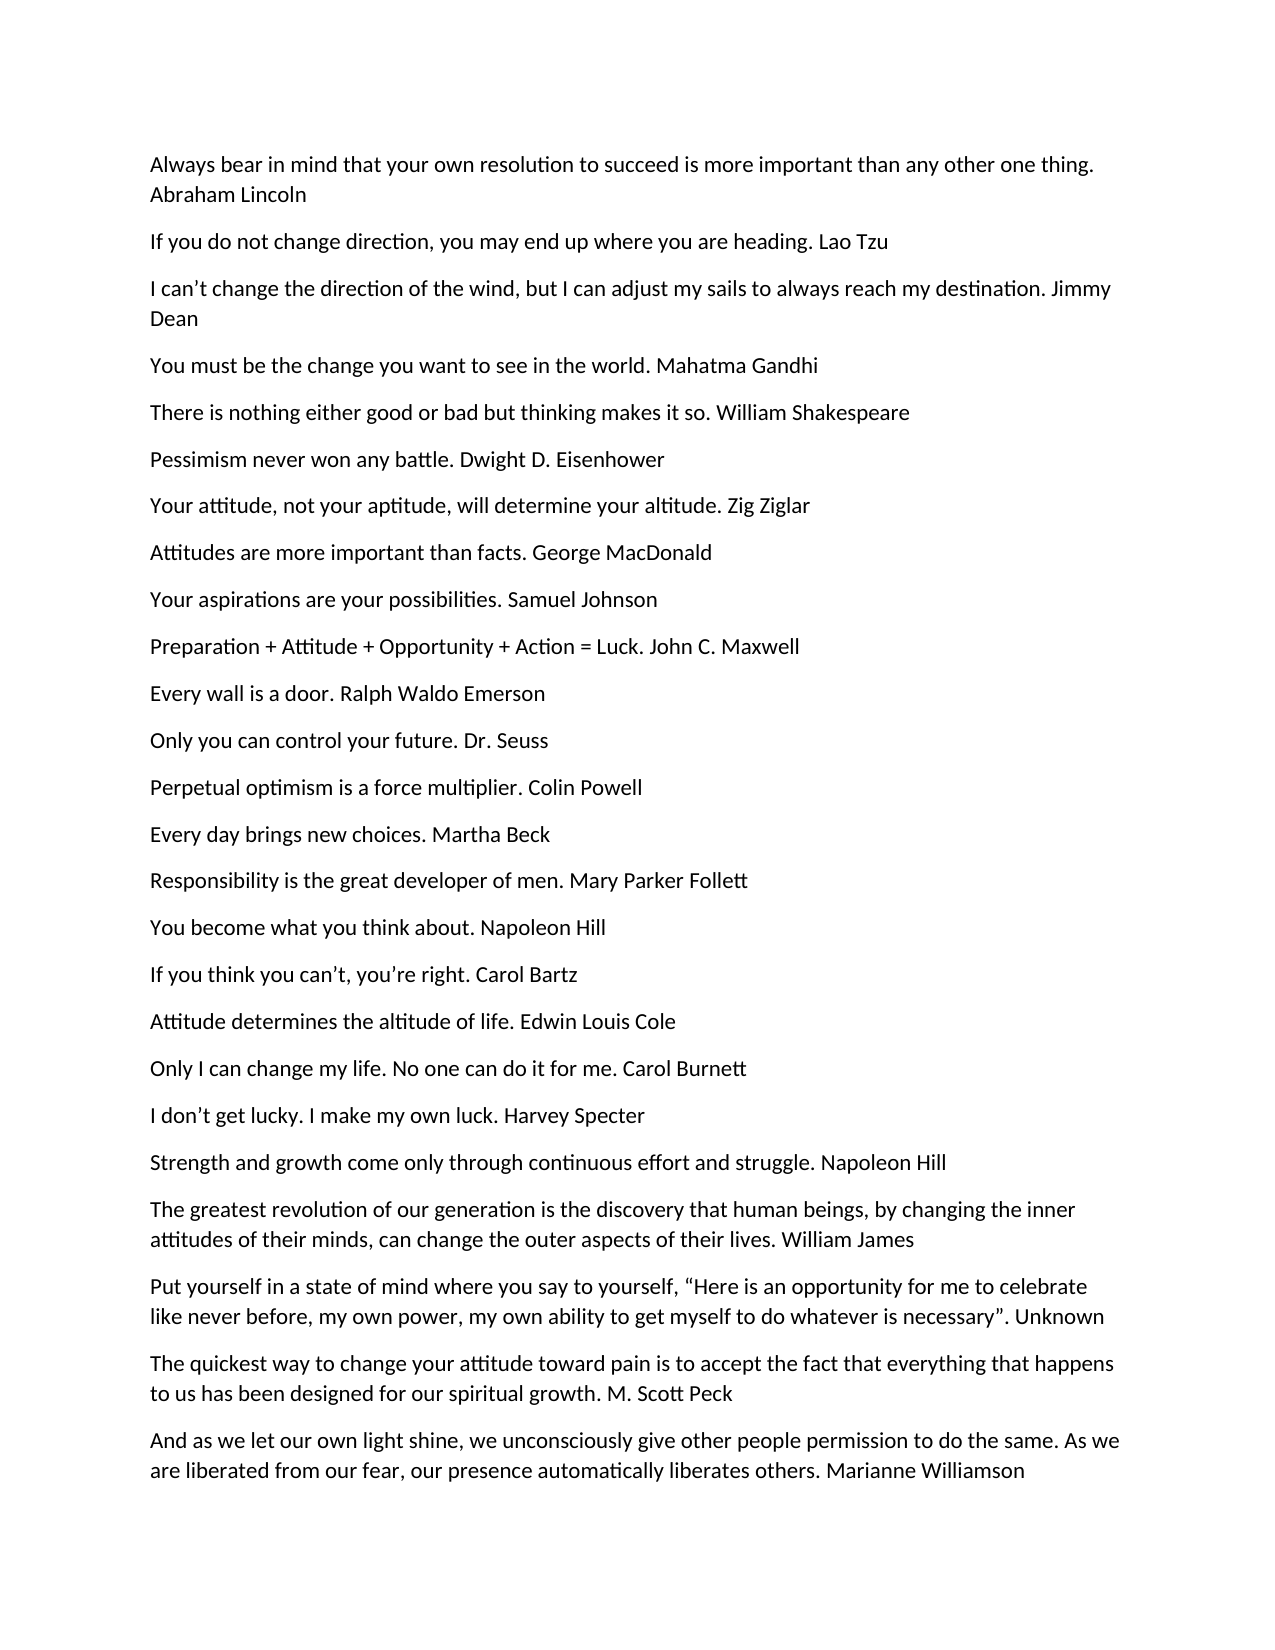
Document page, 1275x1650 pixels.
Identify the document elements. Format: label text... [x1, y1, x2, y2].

text The quickest way to change your attitude toward pain is to accept the fact that everything that happens to us has been designed for our spiritual growth. M. Scott Peck [150, 1349, 1125, 1407]
text You must be the change you want to see in the world. Mahatma Gandhi [150, 351, 1125, 379]
text Attitude determines the altitude of life. Edwin Louis Cole [150, 1007, 1125, 1035]
text Only you can control your future. Dr. Seuss [150, 726, 1125, 754]
text There is nothing either good or bad but thinking makes it so. William Shakespeare [150, 398, 1125, 426]
text Pessimism never won any battle. Dwight D. Eisenhower [150, 445, 1125, 473]
text I can’t change the direction of the wind, but I can adjust my sails to always reach my destination. Jimmy Dean [150, 274, 1125, 332]
text The greatest revolution of our generation is the discovery that human beings, by changing the inner attitudes of their minds, can change the outer aspects of their lives. William James [150, 1195, 1125, 1253]
text Your attitude, not your aptitude, will determine your altitude. Zig Ziglar [150, 492, 1125, 520]
text Put yourself in a state of mind where you say to yourself, “Here is an opportunity for me to celebrate like never before, my own power, my own ability to get myself to do whatever is necessary”. Unknown [150, 1272, 1125, 1330]
text Preparation + Attitude + Opportunity + Action = Luck. John C. Maxwell [150, 632, 1125, 660]
text Only I can change my life. No one can do it for me. Carol Burnett [150, 1054, 1125, 1082]
text Every wall is a door. Ralph Waldo Emerson [150, 679, 1125, 707]
text Strength and growth come only through continuous effort and struggle. Napoleon Hill [150, 1148, 1125, 1176]
text And as we let our own light shine, we unconsciously give other people permission to do the same. As we are liberated from our fear, our presence automatically liberates others. Marianne Williamson [150, 1426, 1125, 1484]
text Attitudes are more important than facts. George MacDonald [150, 538, 1125, 567]
text If you do not change direction, you may end up where you are heading. Lao Tzu [150, 227, 1125, 255]
text Your aspirations are your possibilities. Samuel Johnson [150, 585, 1125, 613]
text I don’t get lucky. I make my own luck. Harvey Specter [150, 1101, 1125, 1129]
text If you think you can’t, you’re right. Carol Bartz [150, 960, 1125, 988]
text Responsibility is the great developer of men. Mary Parker Follett [150, 867, 1125, 895]
text Perpetual optimism is a force multiplier. Colin Powell [150, 773, 1125, 801]
text Always bear in mind that your own resolution to succeed is more important than any other one thing. Abraham Lincoln [150, 150, 1125, 208]
text Every day brings new choices. Martha Beck [150, 820, 1125, 848]
text You become what you think about. Napoleon Hill [150, 913, 1125, 942]
